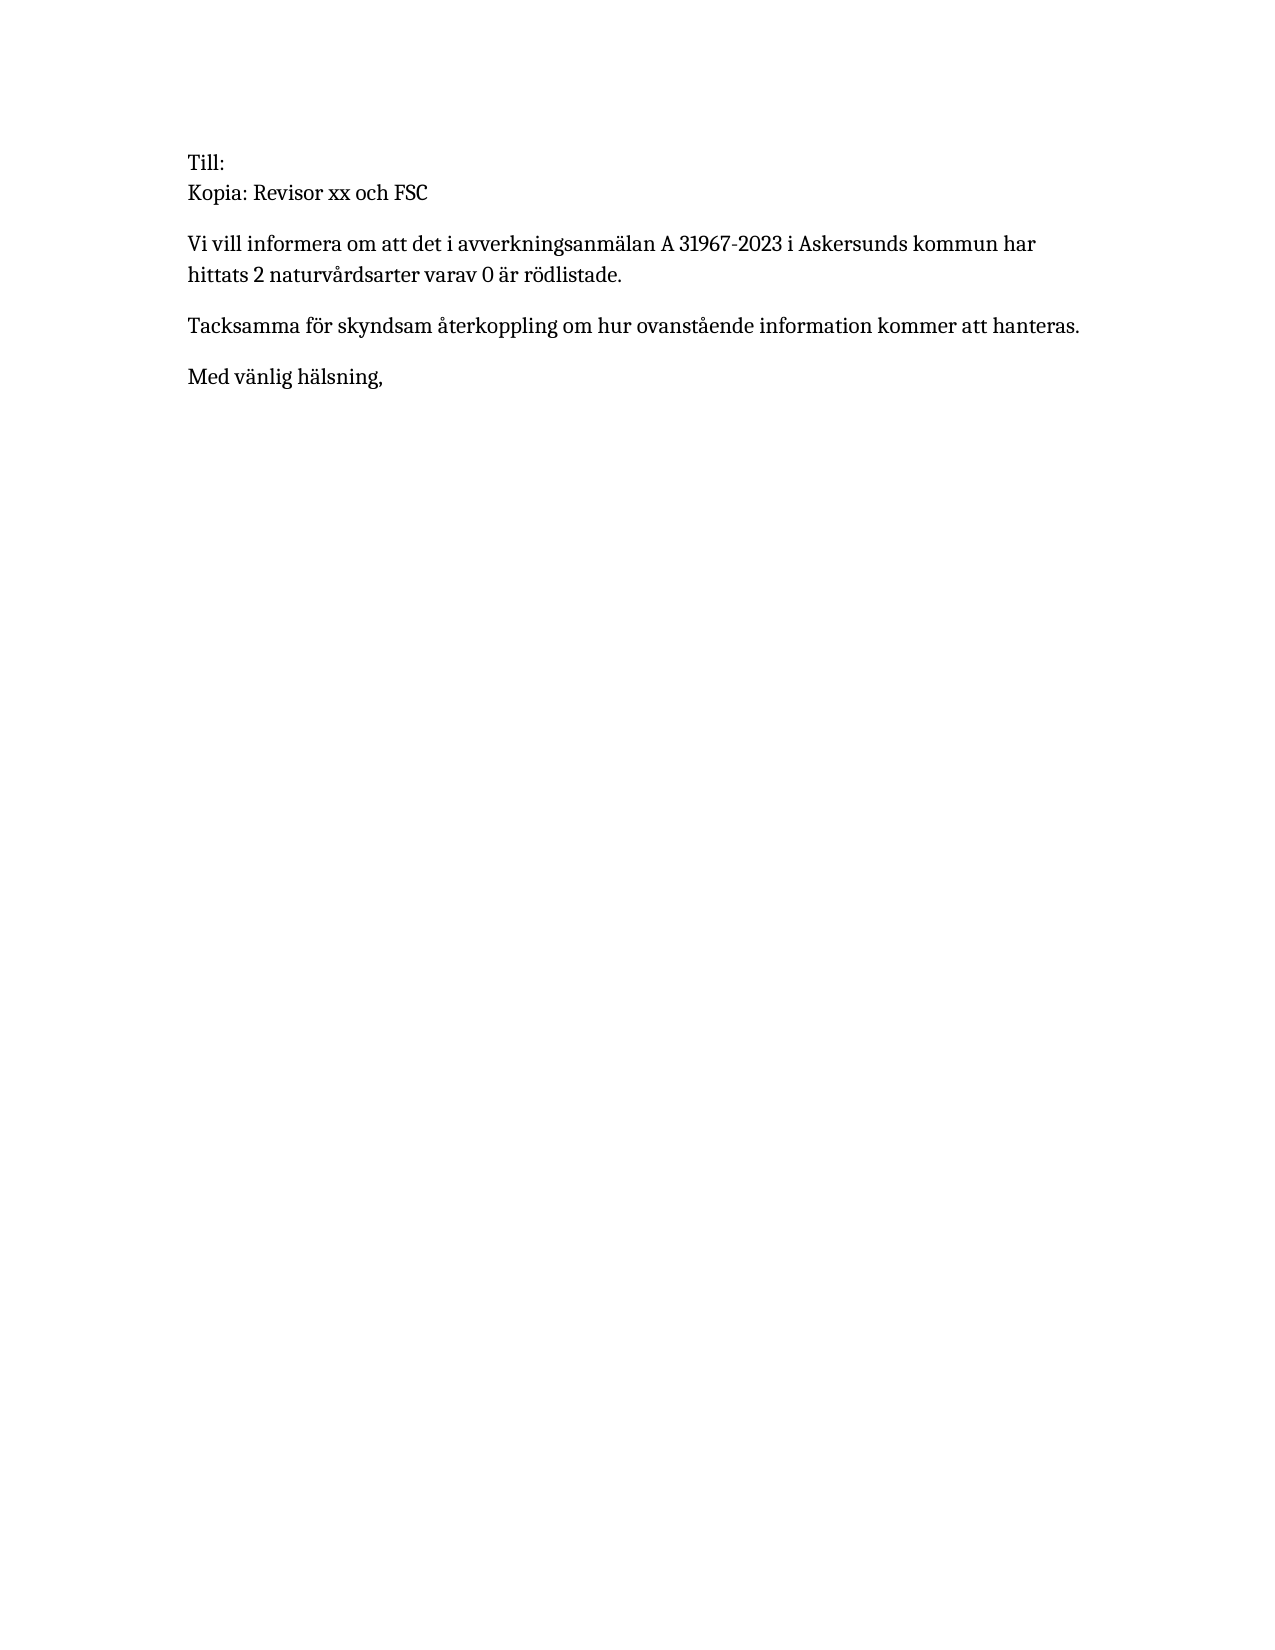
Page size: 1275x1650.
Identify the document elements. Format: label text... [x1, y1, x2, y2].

text Till: Kopia: Revisor xx och FSC [187, 150, 1087, 207]
text Vi vill informera om att det i avverkningsanmälan A 31967-2023 i Askersunds kommun har hittats 2 naturvårdsarter varav 0 är rödlistade. [187, 231, 1087, 288]
text Tacksamma för skyndsam återkoppling om hur ovanstående information kommer att hanteras. [187, 312, 1087, 339]
text Med vänlig hälsning, [187, 363, 1087, 420]
